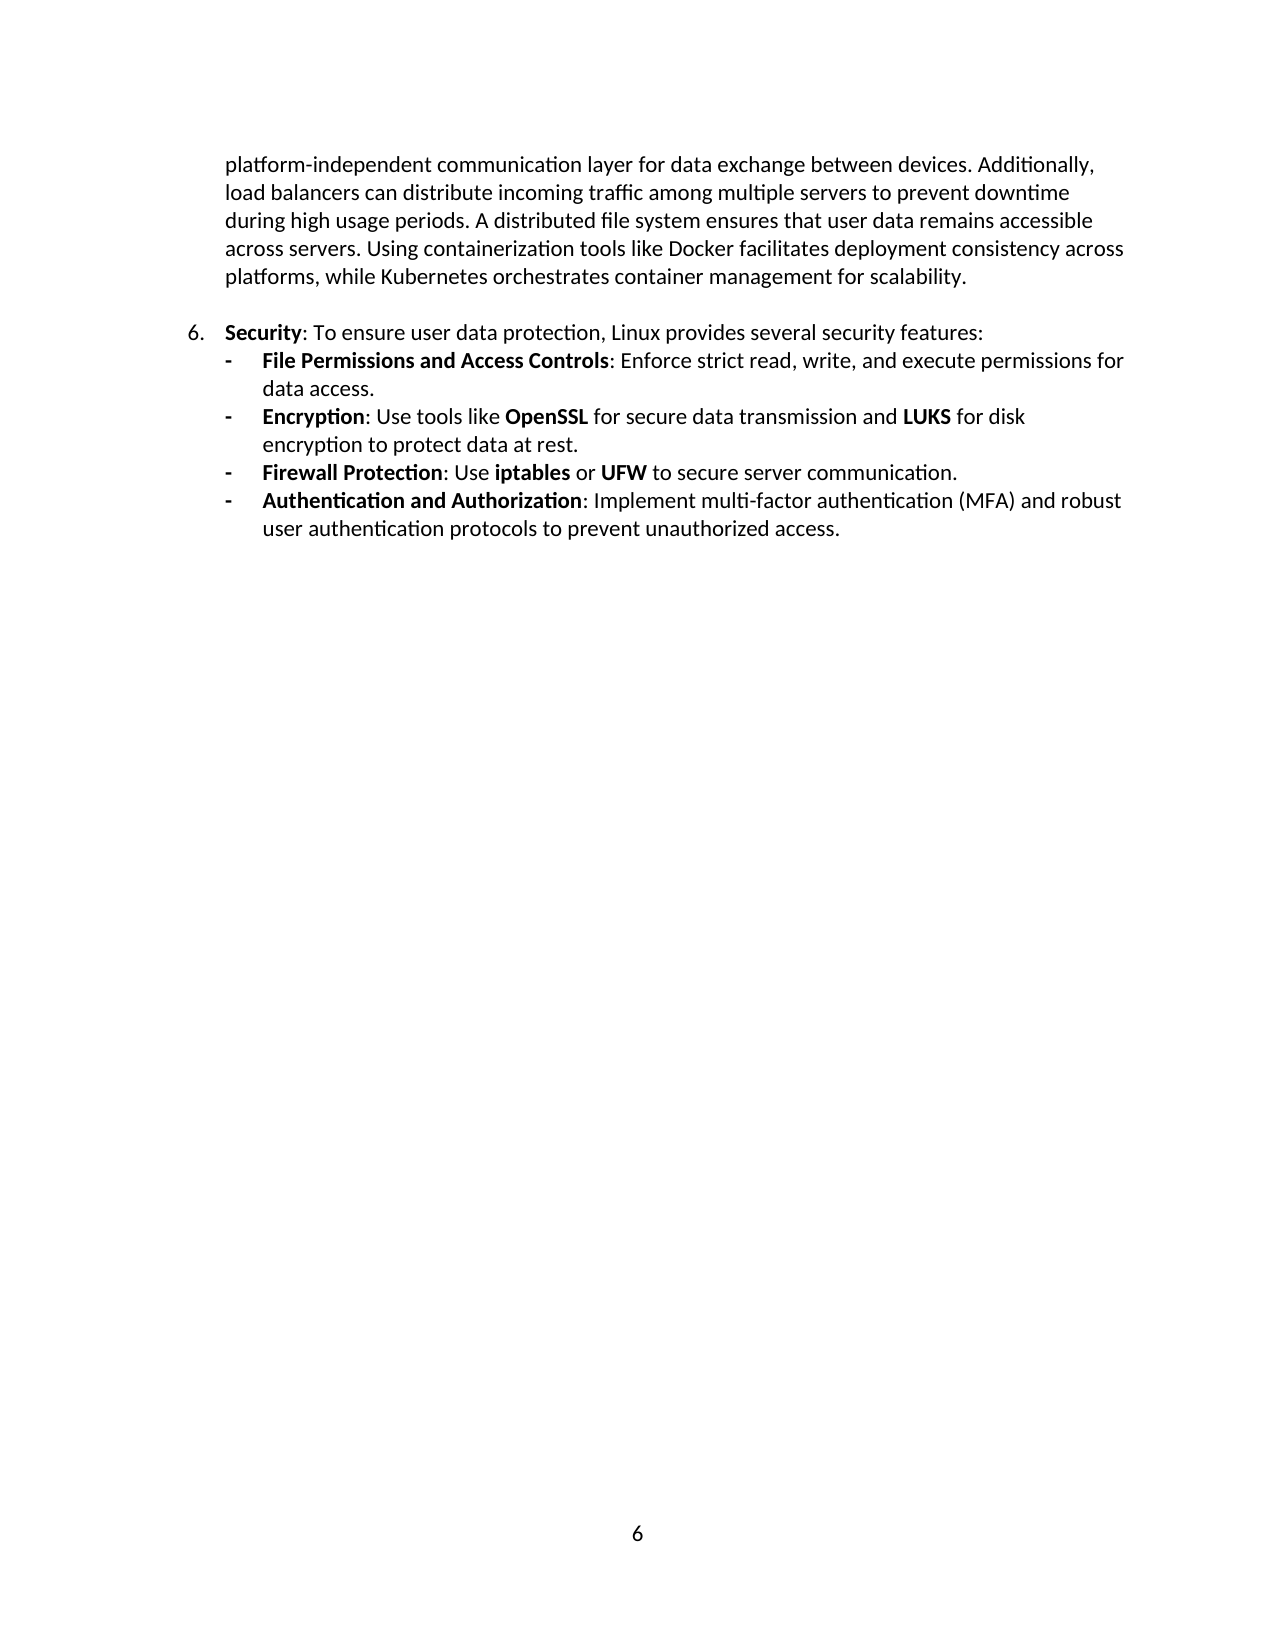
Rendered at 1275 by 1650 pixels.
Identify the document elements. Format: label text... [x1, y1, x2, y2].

list Security: To ensure user data protection, Linux provides several security features: [187, 318, 1125, 346]
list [187, 150, 1125, 290]
list File Permissions and Access Controls: Enforce strict read, write, and execute permissions for data access. [225, 346, 1125, 402]
list Firewall Protection: Use iptables or UFW to secure server communication. [225, 458, 1125, 486]
list Authentication and Authorization: Implement multi-factor authentication (MFA) and robust user authentication protocols to prevent unauthorized access. [225, 486, 1125, 542]
list Encryption: Use tools like OpenSSL for secure data transmission and LUKS for disk encryption to protect data at rest. [225, 402, 1125, 458]
